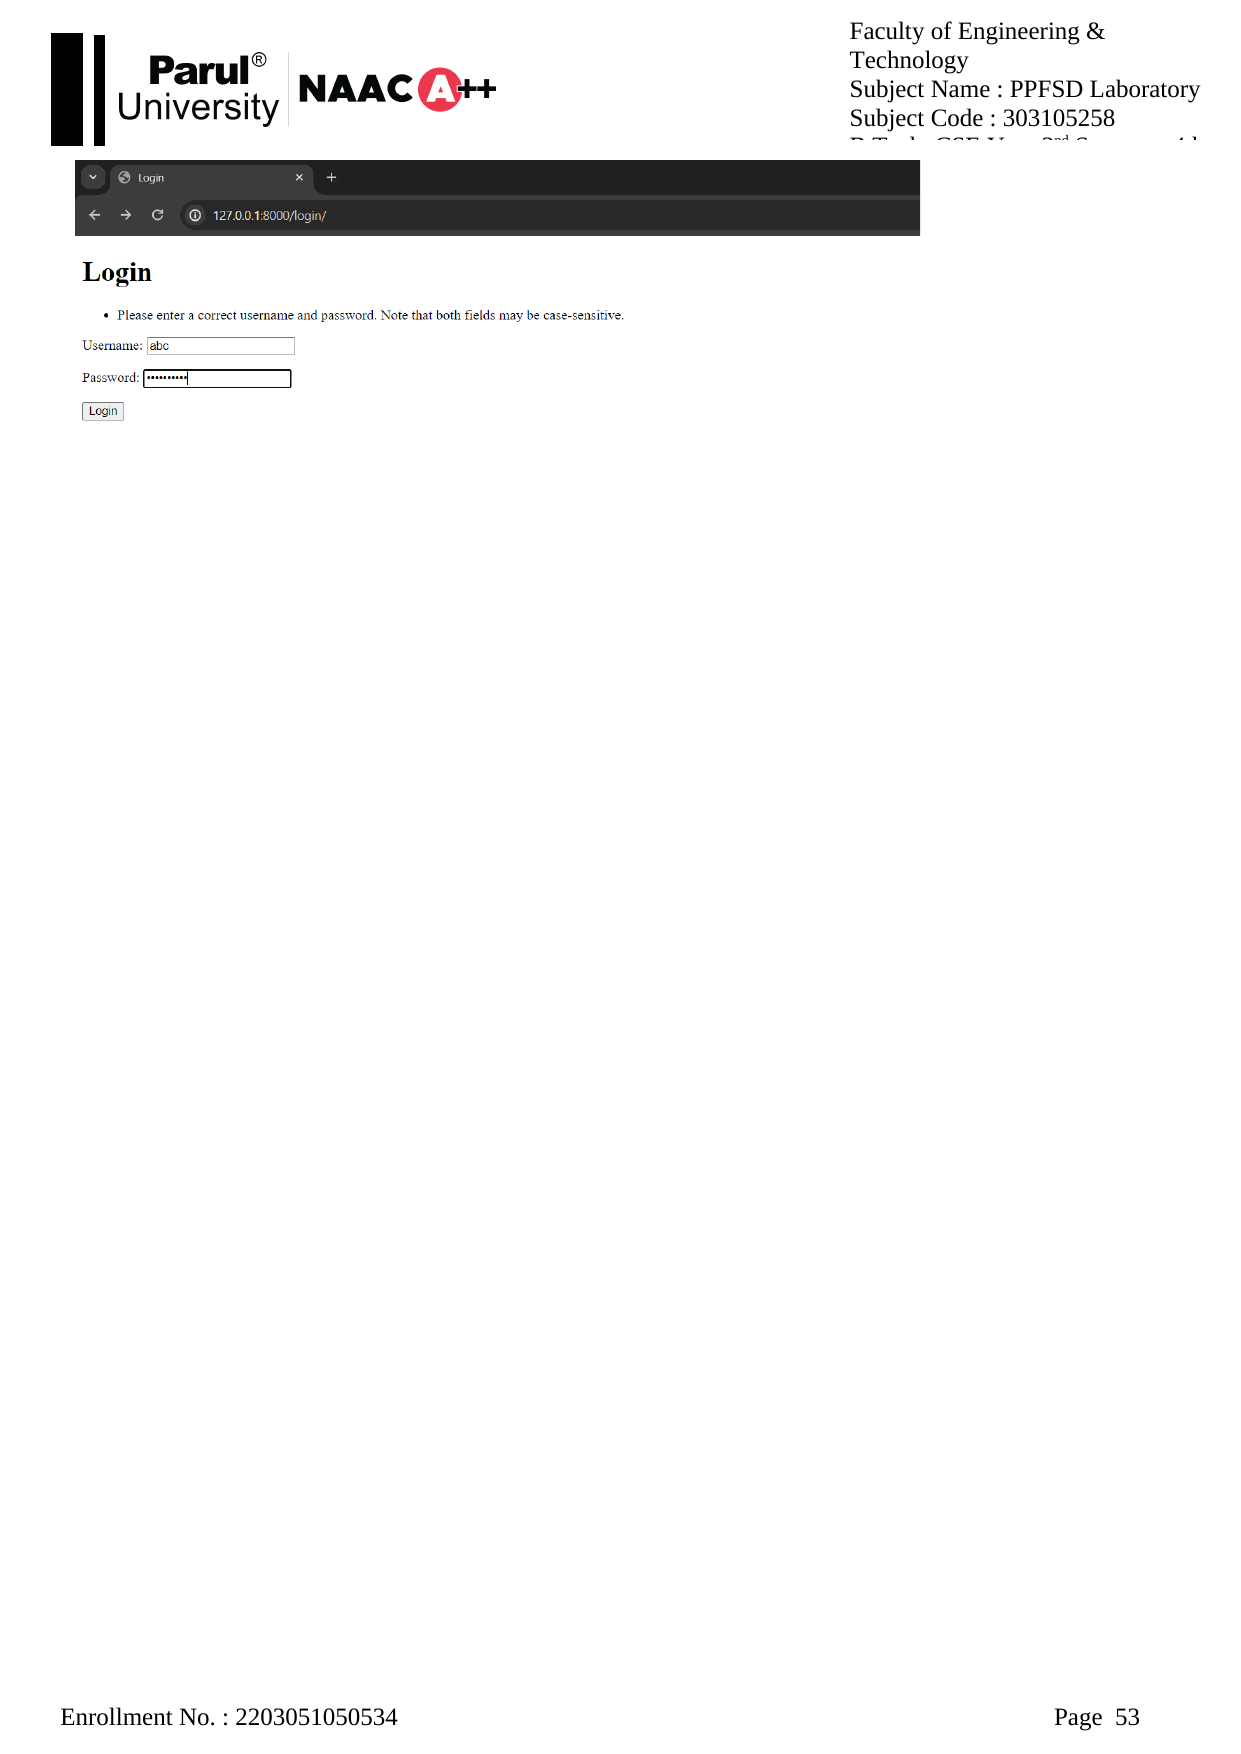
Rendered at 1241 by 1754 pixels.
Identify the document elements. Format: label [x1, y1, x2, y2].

picture [75, 160, 921, 512]
picture [119, 52, 496, 127]
